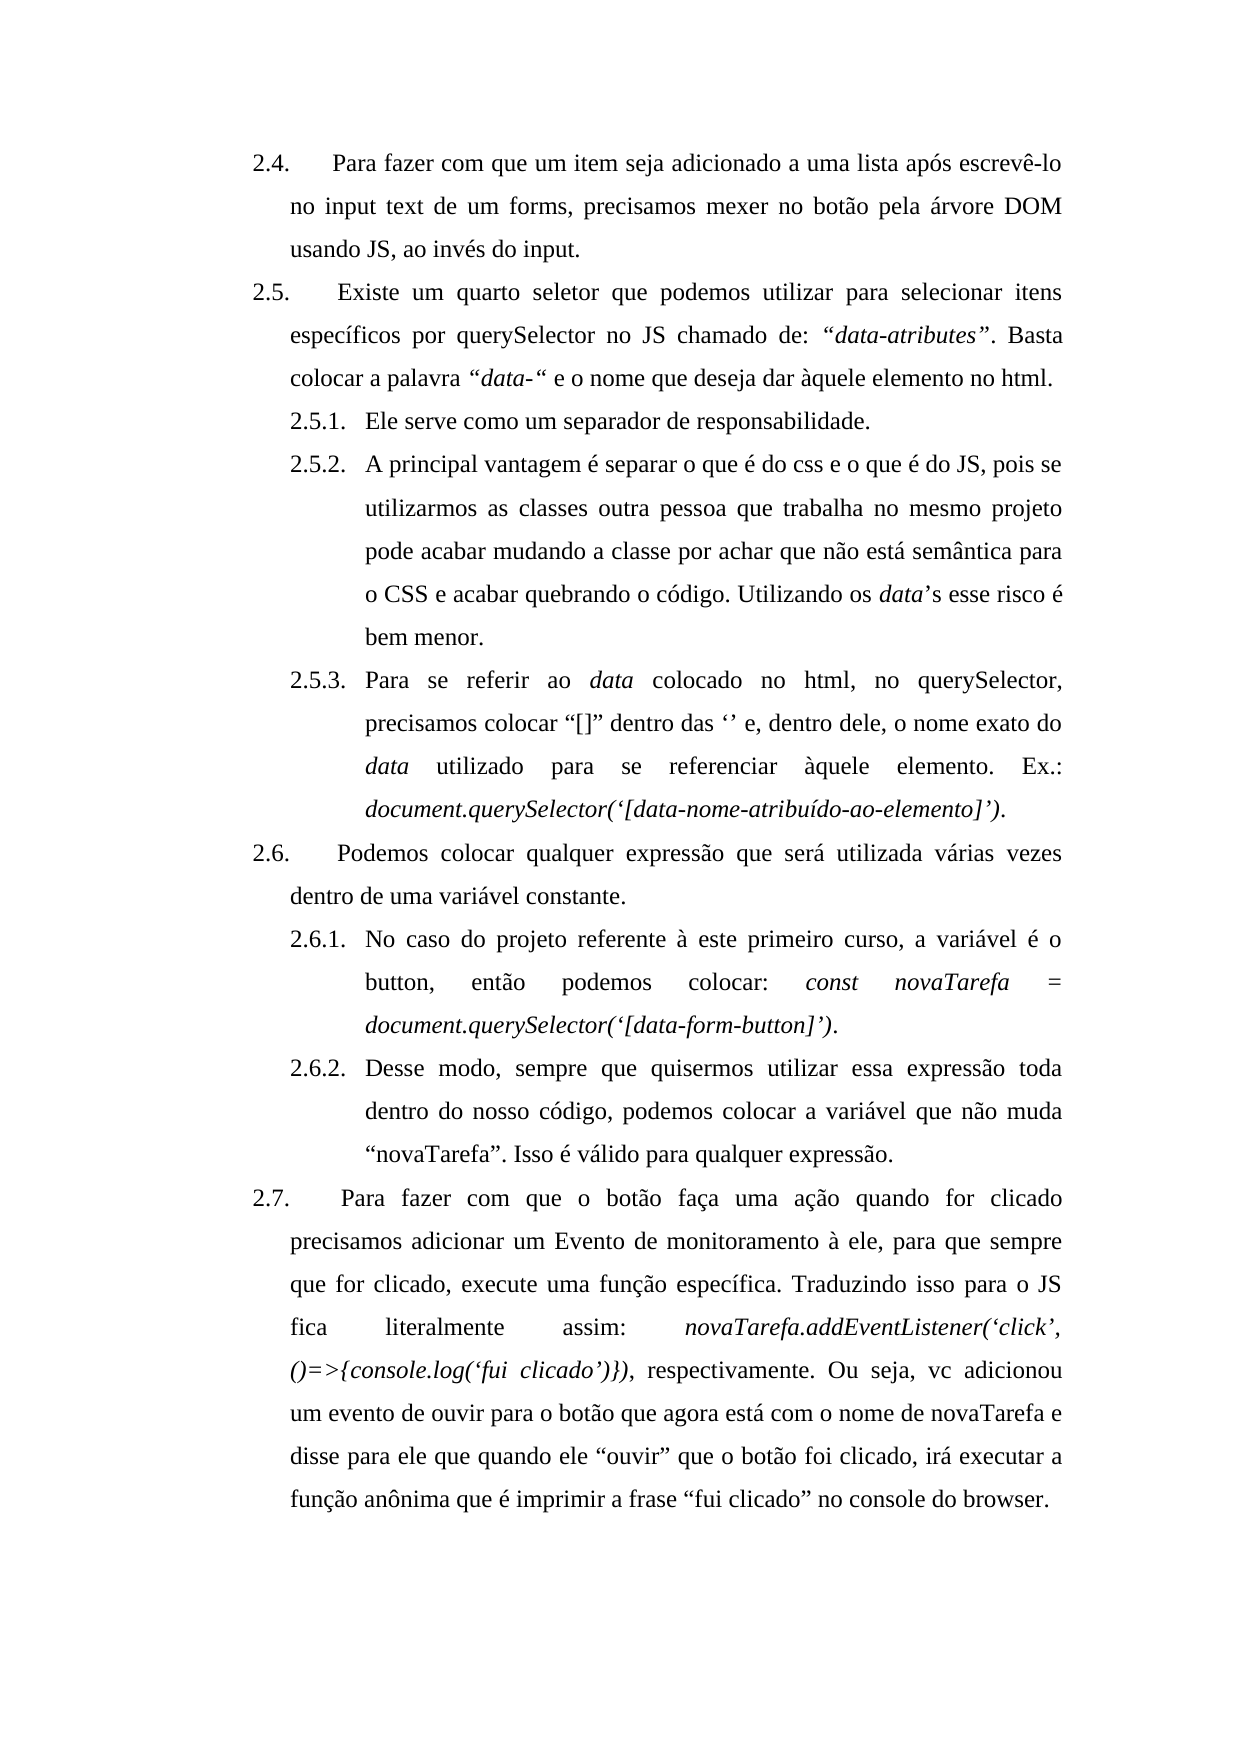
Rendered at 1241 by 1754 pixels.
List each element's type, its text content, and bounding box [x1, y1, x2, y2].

list A principal vantagem é separar o que é do css e o que é do JS, pois se utilizarmos as classes outra pessoa que trabalha no mesmo projeto pode acabar mudando a classe por achar que não está semântica para o CSS e acabar quebrando o código. Utilizando os data’s esse risco é bem menor. [290, 449, 1063, 651]
list Ele serve como um separador de responsabilidade. [290, 406, 1063, 435]
list No caso do projeto referente à este primeiro curso, a variável é o button, então podemos colocar: const novaTarefa = document.querySelector(‘[data-form-button]’). [290, 924, 1063, 1039]
list Para se referir ao data colocado no html, no querySelector, precisamos colocar “[]” dentro das ‘’ e, dentro dele, o nome exato do data utilizado para se referenciar àquele elemento. Ex.: document.querySelector(‘[data-nome-atribuído-ao-elemento]’). [290, 665, 1063, 823]
list Podemos colocar qualquer expressão que será utilizada várias vezes dentro de uma variável constante. [252, 838, 1063, 909]
list Para fazer com que um item seja adicionado a uma lista após escrevê-lo no input text de um forms, precisamos mexer no botão pela árvore DOM usando JS, ao invés do input. [252, 148, 1063, 263]
list Para fazer com que o botão faça uma ação quando for clicado precisamos adicionar um Evento de monitoramento à ele, para que sempre que for clicado, execute uma função específica. Traduzindo isso para o JS fica literalmente assim: novaTarefa.addEventListener(‘click’, ()=>{console.log(‘fui clicado’)}), respectivamente. Ou seja, vc adicionou um evento de ouvir para o botão que agora está com o nome de novaTarefa e disse para ele que quando ele “ouvir” que o botão foi clicado, irá executar a função anônima que é imprimir a frase “fui clicado” no console do browser. [252, 1183, 1063, 1513]
list Existe um quarto seletor que podemos utilizar para selecionar itens específicos por querySelector no JS chamado de: “data-atributes”. Basta colocar a palavra “data-“ e o nome que deseja dar àquele elemento no html. [252, 277, 1063, 392]
list Desse modo, sempre que quisermos utilizar essa expressão toda dentro do nosso código, podemos colocar a variável que não muda “novaTarefa”. Isso é válido para qualquer expressão. [290, 1053, 1063, 1168]
